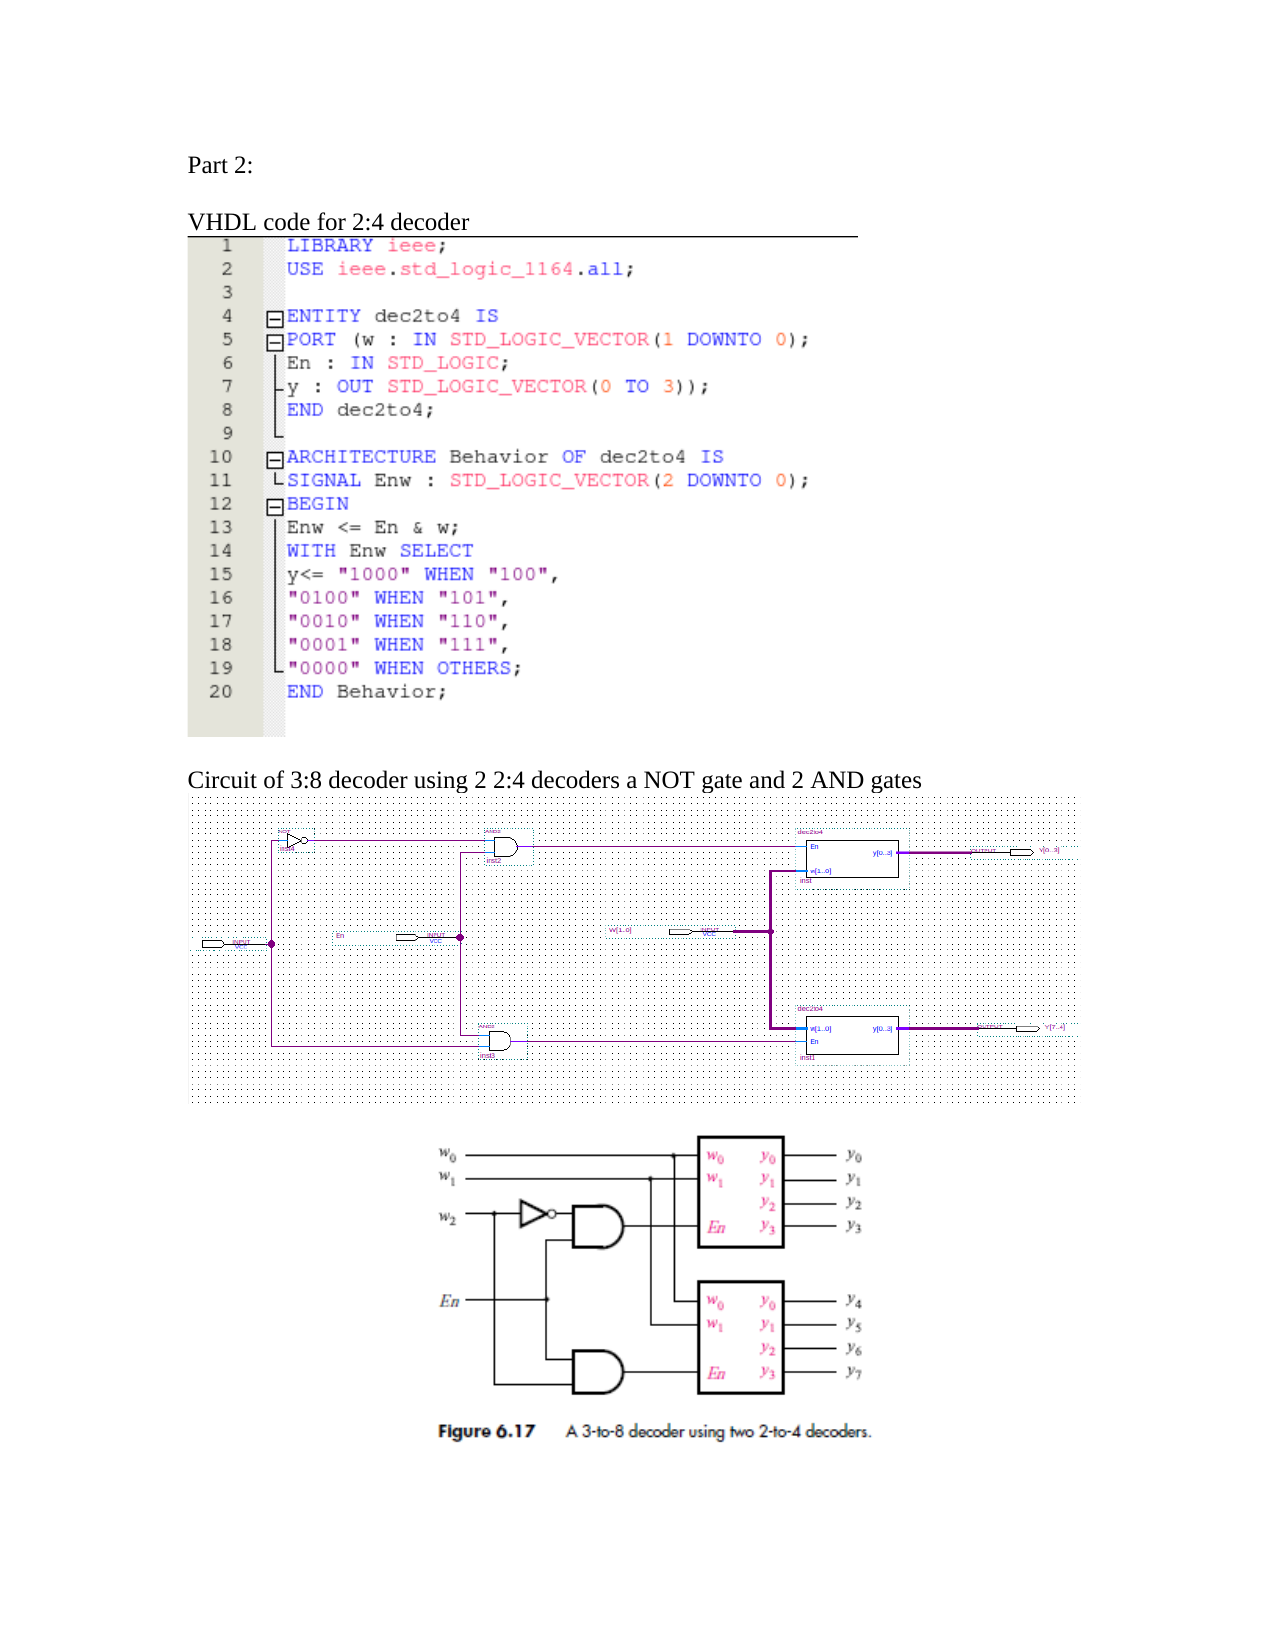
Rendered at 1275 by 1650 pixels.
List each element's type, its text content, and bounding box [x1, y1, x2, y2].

picture [187, 793, 1081, 1483]
text Part 2: [187, 150, 1080, 179]
text VHDL code for 2:4 decoder [187, 207, 1080, 236]
text Circuit of 3:8 decoder using 2 2:4 decoders a NOT gate and 2 AND gates [187, 765, 1080, 793]
picture [187, 236, 858, 737]
